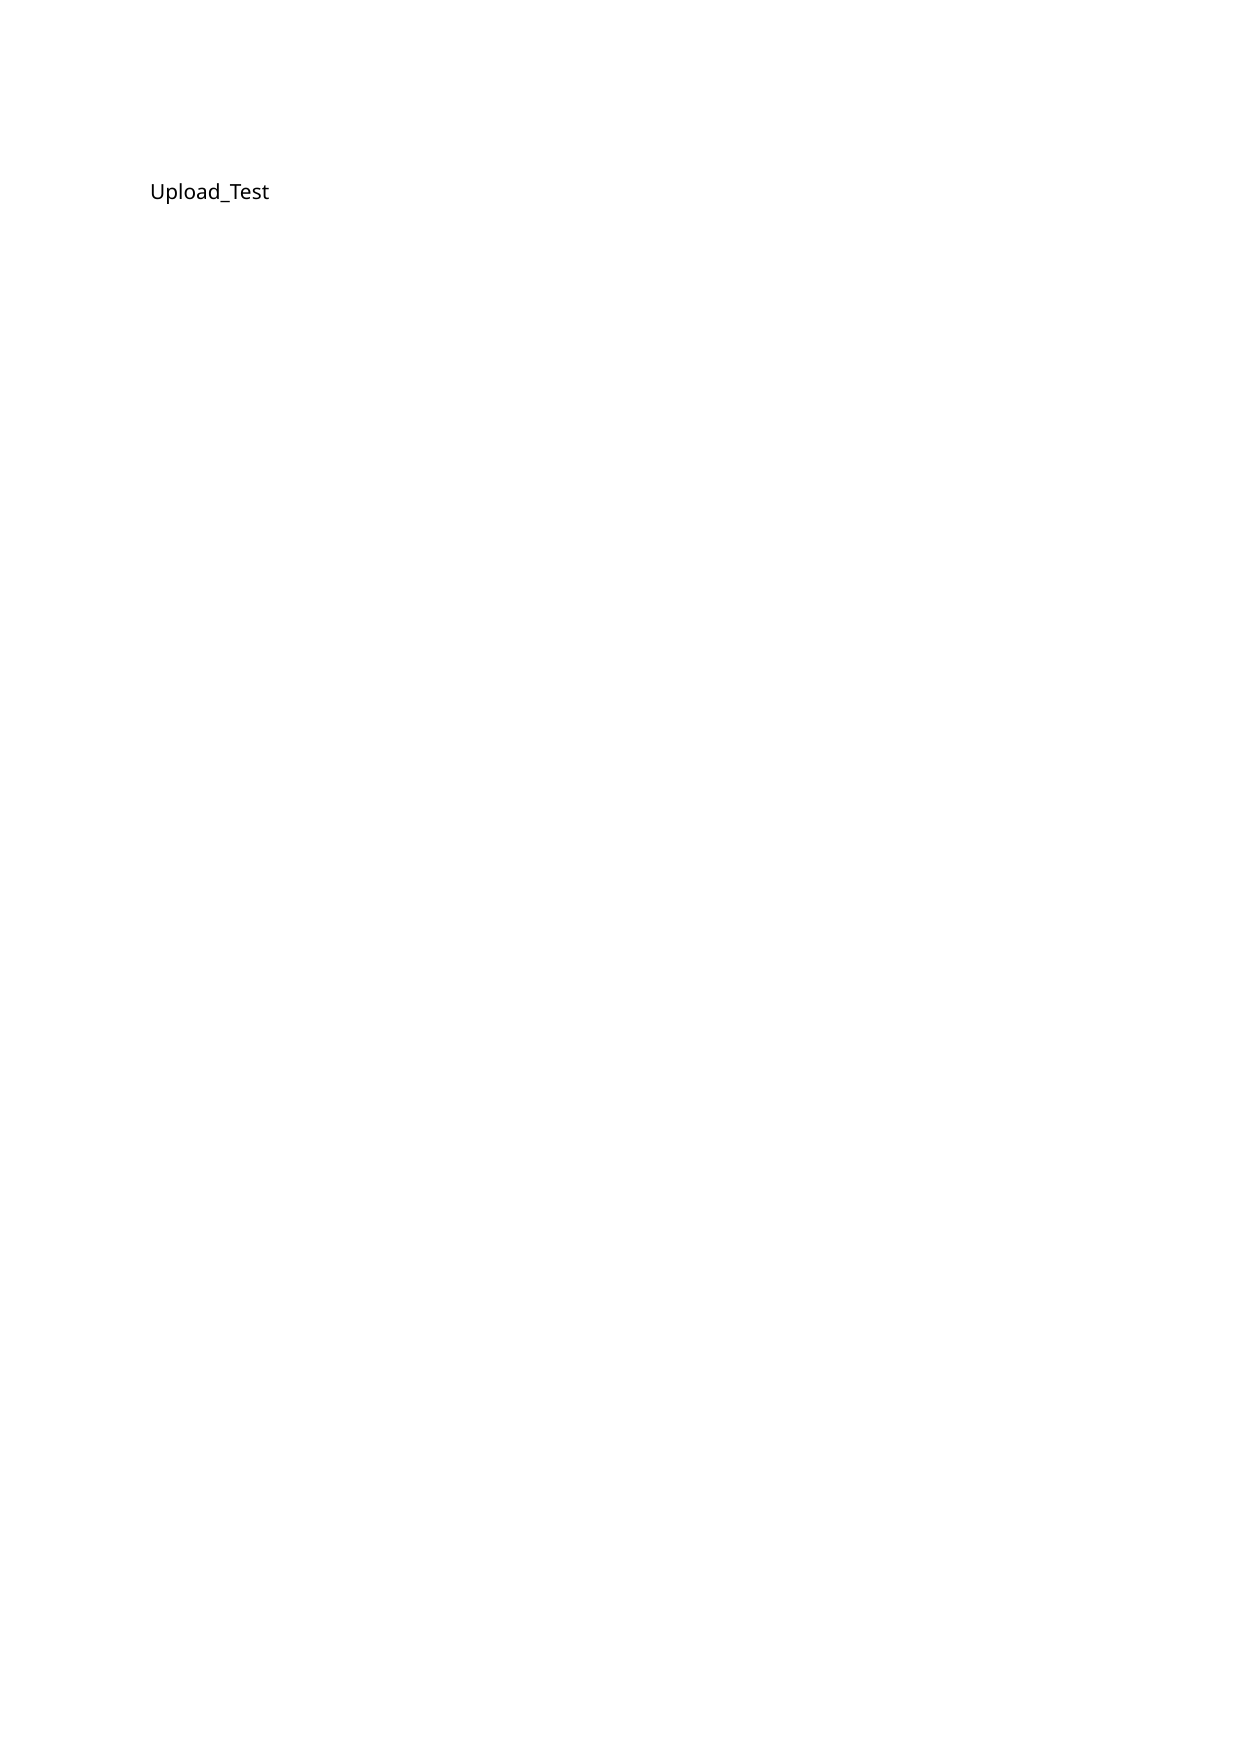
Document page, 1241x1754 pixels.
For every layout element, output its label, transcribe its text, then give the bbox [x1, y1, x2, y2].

text Upload_Test [150, 177, 1090, 206]
